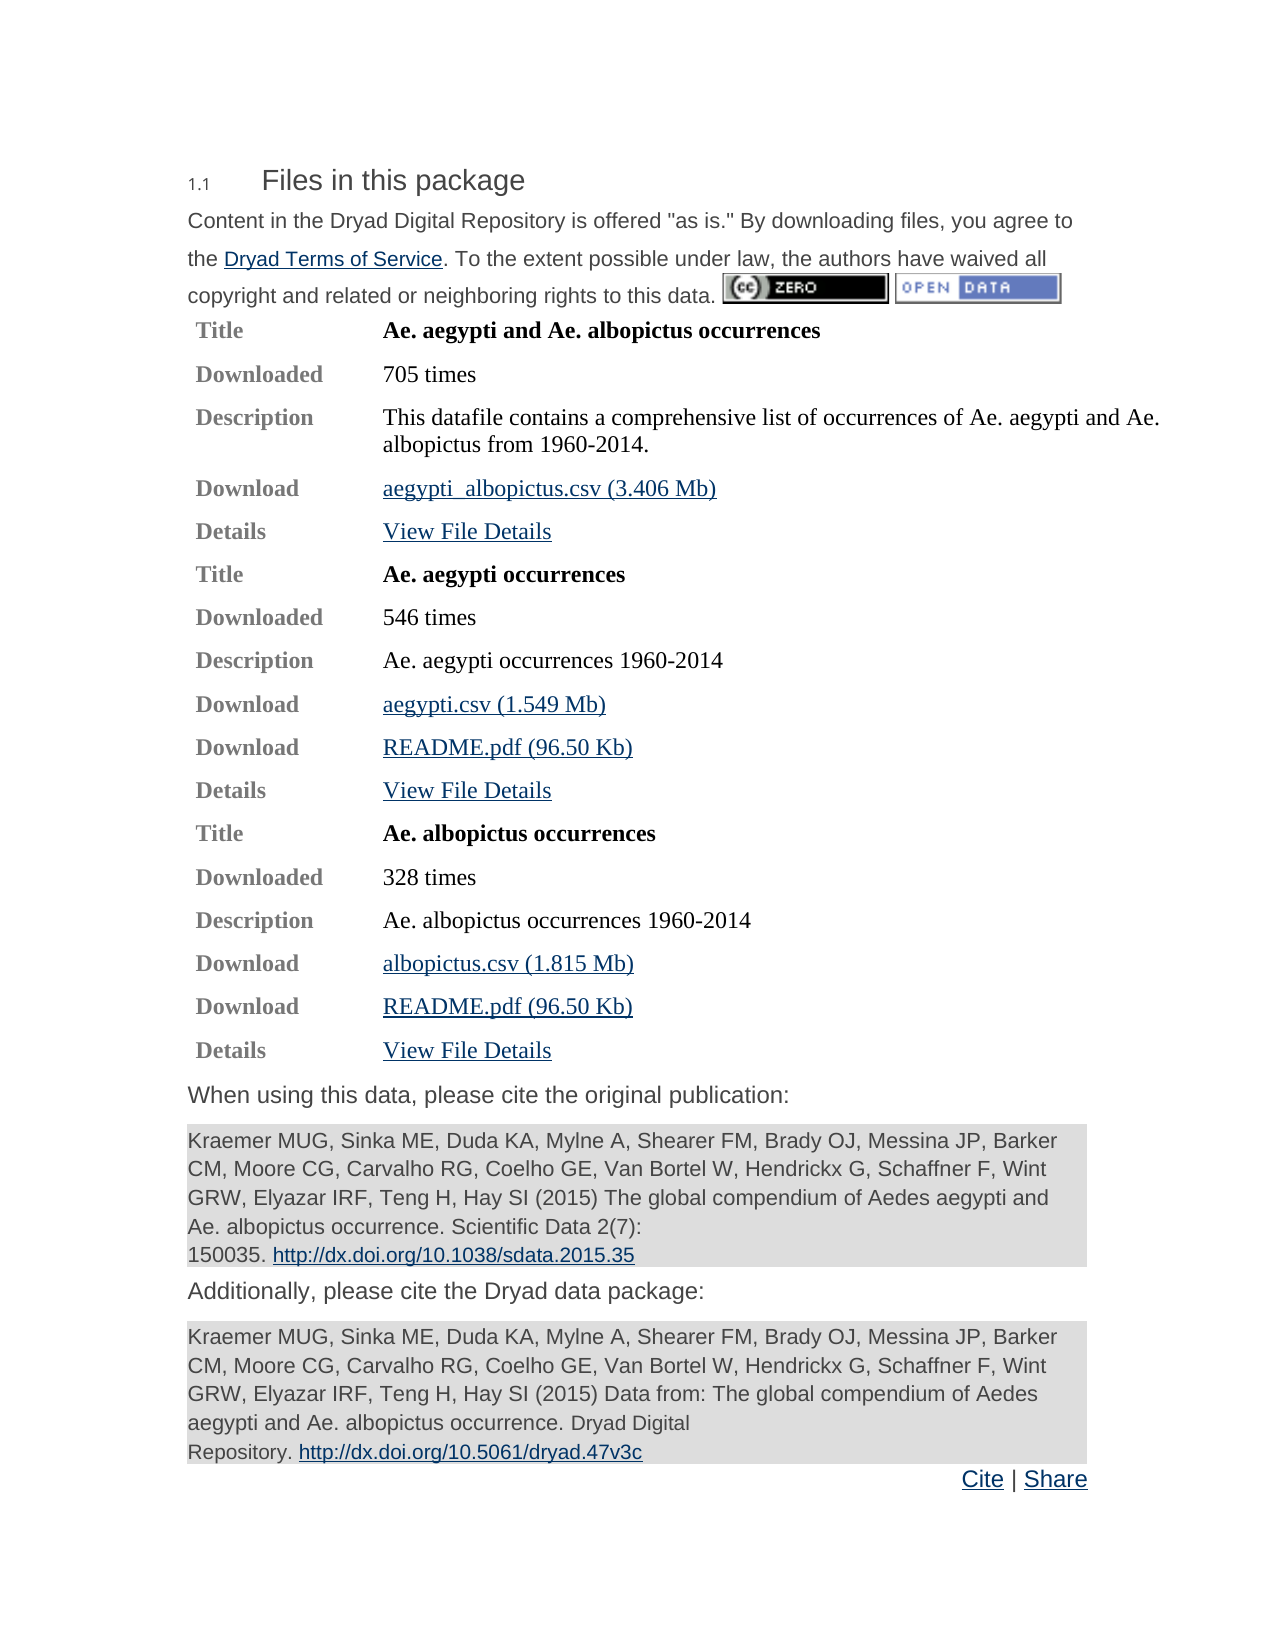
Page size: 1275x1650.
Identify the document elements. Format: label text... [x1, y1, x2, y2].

table_cell 546 times [375, 596, 1195, 639]
text Additionally, please cite the Dryad data package: [187, 1267, 1087, 1305]
table_cell Download [188, 985, 375, 1028]
table_cell View File Details [375, 509, 1195, 552]
table_cell Description [188, 639, 375, 682]
table_cell README.pdf (96.50 Kb) [375, 985, 1195, 1028]
text Kraemer MUG, Sinka ME, Duda KA, Mylne A, Shearer FM, Brady OJ, Messina JP, Barker CM, Moore CG, Carvalho RG, Coelho GE, Van Bortel W, Hendrickx G, Schaffner F, Wint GRW, Elyazar IRF, Teng H, Hay SI (2015) The global compendium of Aedes aegypti and Ae. albopictus occurrence. Scientific Data 2(7): 150035. http://dx.doi.org/10.1038/sdata.2015.35 [187, 1124, 1087, 1267]
subtitle Files in this package [187, 162, 1087, 196]
text When using this data, please cite the original publication: [187, 1071, 1087, 1108]
table_cell View File Details [375, 769, 1195, 812]
table_cell Download [188, 725, 375, 768]
table_cell Downloaded [188, 855, 375, 898]
text Content in the Dryad Digital Repository is offered "as is." By downloading files, you agree to the Dryad Terms of Service. To the extent possible under law, the authors have waived all copyright and related or neighboring rights to this data. [187, 196, 1087, 308]
table_cell Ae. albopictus occurrences 1960-2014 [375, 898, 1195, 941]
table_header Title [188, 309, 375, 352]
text Cite | Share [187, 1464, 1087, 1492]
table_cell Download [188, 682, 375, 725]
table_cell View File Details [375, 1028, 1195, 1071]
picture [722, 273, 890, 304]
table_cell Downloaded [188, 352, 375, 395]
table_cell README.pdf (96.50 Kb) [375, 725, 1195, 768]
table_cell 328 times [375, 855, 1195, 898]
table_cell Download [188, 941, 375, 984]
table_header Ae. aegypti and Ae. albopictus occurrences [375, 309, 1195, 352]
table_cell aegypti.csv (1.549 Mb) [375, 682, 1195, 725]
table_cell Download [188, 466, 375, 509]
table_header Title [188, 812, 375, 855]
text Kraemer MUG, Sinka ME, Duda KA, Mylne A, Shearer FM, Brady OJ, Messina JP, Barker CM, Moore CG, Carvalho RG, Coelho GE, Van Bortel W, Hendrickx G, Schaffner F, Wint GRW, Elyazar IRF, Teng H, Hay SI (2015) Data from: The global compendium of Aedes aegypti and Ae. albopictus occurrence. Dryad Digital Repository. http://dx.doi.org/10.5061/dryad.47v3c [187, 1321, 1087, 1464]
table_cell albopictus.csv (1.815 Mb) [375, 941, 1195, 984]
table_header Ae. aegypti occurrences [375, 552, 1195, 596]
table_cell Ae. aegypti occurrences 1960-2014 [375, 639, 1195, 682]
table_cell Details [188, 769, 375, 812]
table_cell Downloaded [188, 596, 375, 639]
table_cell aegypti_albopictus.csv (3.406 Mb) [375, 466, 1195, 509]
table_cell Description [188, 898, 375, 941]
table_cell Details [188, 1028, 375, 1071]
table_header Ae. albopictus occurrences [375, 812, 1195, 855]
table_header Title [188, 552, 375, 596]
table_cell 705 times [375, 352, 1195, 395]
table_cell This datafile contains a comprehensive list of occurrences of Ae. aegypti and Ae. albopictus from 1960-2014. [375, 395, 1195, 466]
picture [895, 273, 1062, 304]
table_cell Description [188, 395, 375, 466]
table_cell Details [188, 509, 375, 552]
